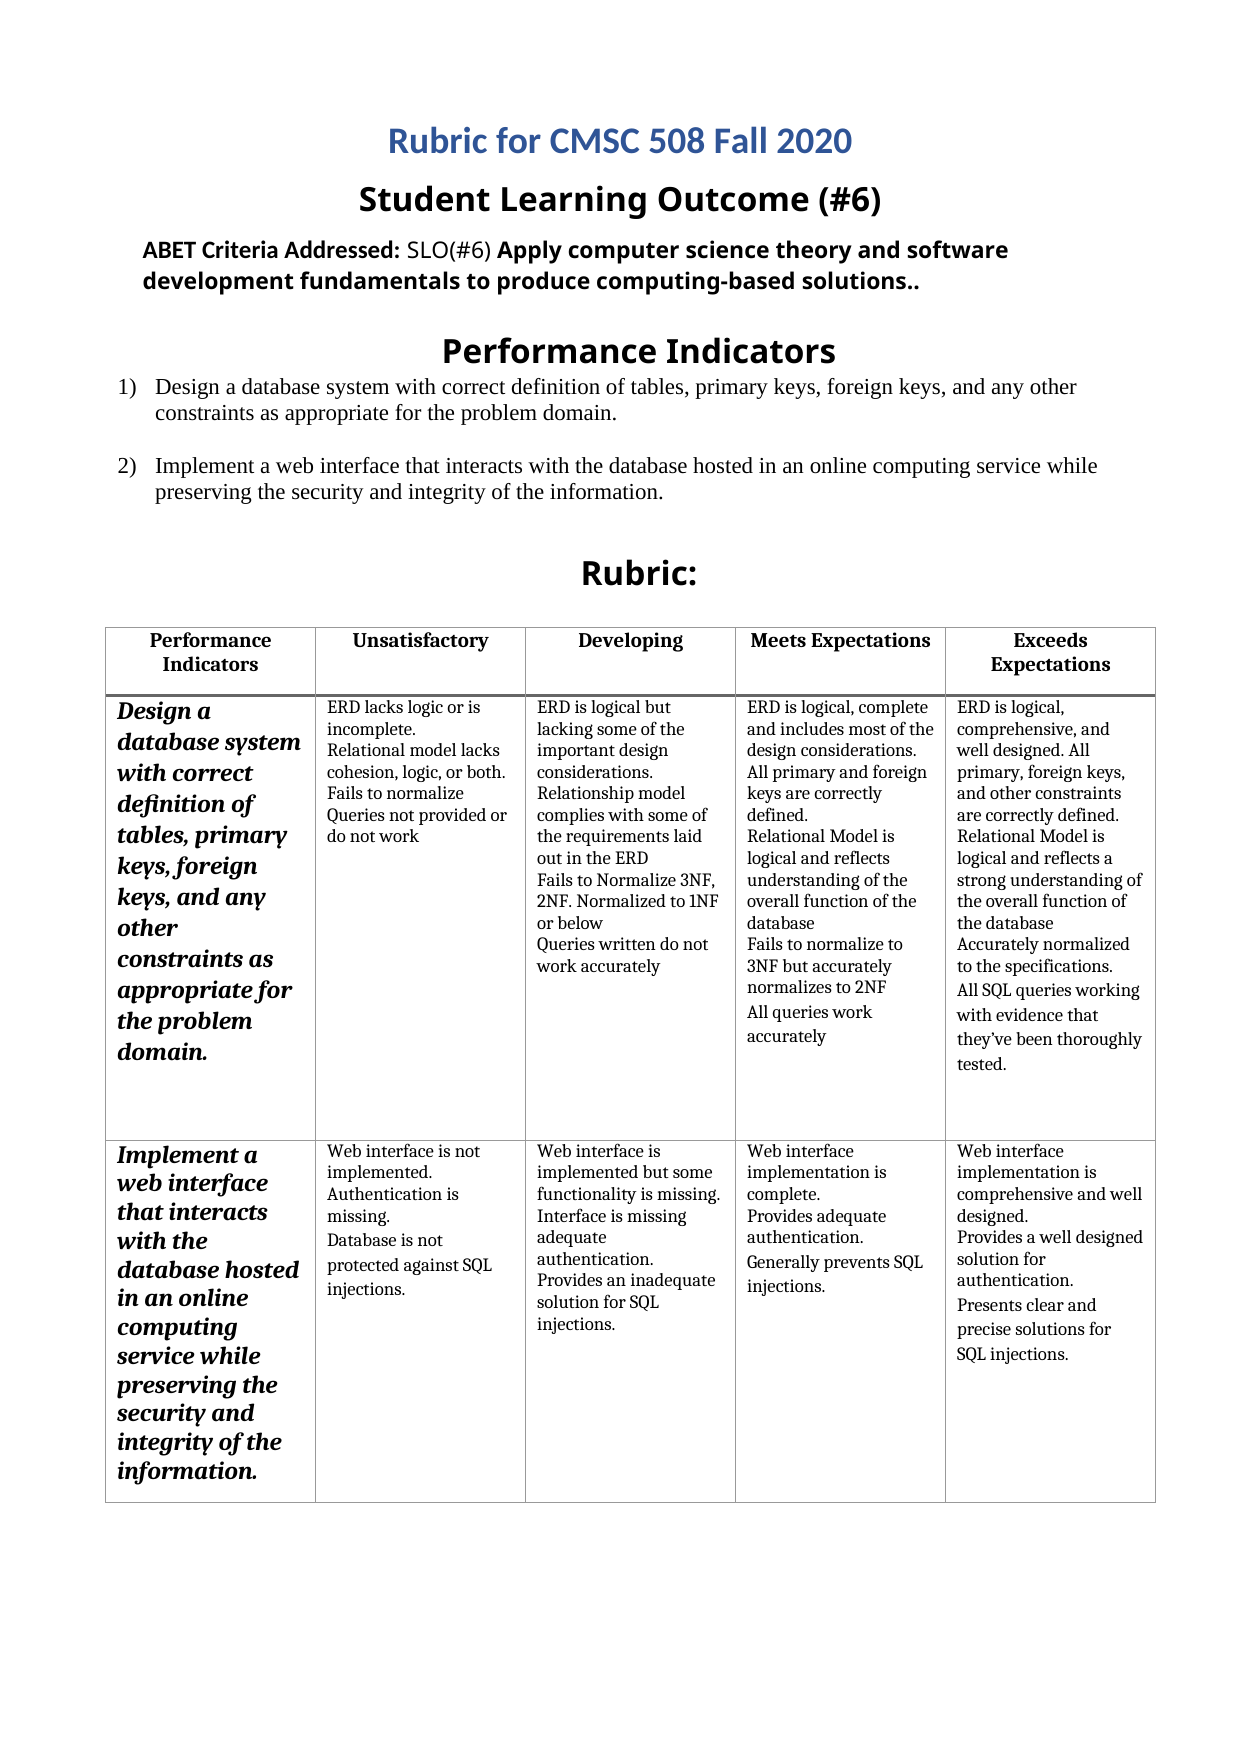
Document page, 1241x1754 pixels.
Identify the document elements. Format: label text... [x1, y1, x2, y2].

text Performance Indicators [142, 327, 1135, 373]
text Rubric: [142, 550, 1135, 596]
list Design a database system with correct definition of tables, primary keys, foreign keys, and any other constraints as appropriate for the problem domain. [117, 373, 1135, 426]
table_cell ERD is logical but lacking some of the important design considerations. Relationship model complies with some of the requirements laid out in the ERD Fails to Normalize 3NF, 2NF. Normalized to 1NF or below Queries written do not work accurately [526, 697, 735, 1139]
table_cell Web interface implementation is comprehensive and well designed. Provides a well designed solution for authentication. Presents clear and precise solutions for SQL injections. [946, 1141, 1155, 1502]
table_cell ERD lacks logic or is incomplete. Relational model lacks cohesion, logic, or both. Fails to normalize Queries not provided or do not work [316, 697, 525, 1139]
text ABET Criteria Addressed: SLO(#6) Apply computer science theory and software development fundamentals to produce computing-based solutions.. [142, 234, 1135, 296]
table_cell Web interface is implemented but some functionality is missing. Interface is missing adequate authentication. Provides an inadequate solution for SQL injections. [526, 1141, 735, 1502]
table_header Unsatisfactory [316, 628, 525, 693]
list Implement a web interface that interacts with the database hosted in an online computing service while preserving the security and integrity of the information. [117, 452, 1135, 505]
table_cell Web interface implementation is complete. Provides adequate authentication. Generally prevents SQL injections. [736, 1141, 945, 1502]
table_header Meets Expectations [736, 628, 945, 693]
table_header Developing [526, 628, 735, 693]
table_cell Implement a web interface that interacts with the database hosted in an online computing service while preserving the security and integrity of the information. [106, 1141, 315, 1502]
subtitle Rubric for CMSC 508 Fall 2020 [105, 117, 1135, 163]
subtitle Student Learning Outcome (#6) [105, 176, 1135, 221]
table_header Exceeds Expectations [946, 628, 1155, 693]
table_cell ERD is logical, comprehensive, and well designed. All primary, foreign keys, and other constraints are correctly defined. Relational Model is logical and reflects a strong understanding of the overall function of the database Accurately normalized to the specifications. All SQL queries working with evidence that they’ve been thoroughly tested. [946, 697, 1155, 1139]
table_cell Design a database system with correct definition of tables, primary keys, foreign keys, and any other constraints as appropriate for the problem domain. [106, 697, 315, 1139]
table_cell ERD is logical, complete and includes most of the design considerations. All primary and foreign keys are correctly defined. Relational Model is logical and reflects understanding of the overall function of the database Fails to normalize to 3NF but accurately normalizes to 2NF All queries work accurately [736, 697, 945, 1139]
table_header Performance Indicators [106, 628, 315, 693]
table_cell Web interface is not implemented. Authentication is missing. Database is not protected against SQL injections. [316, 1141, 525, 1502]
